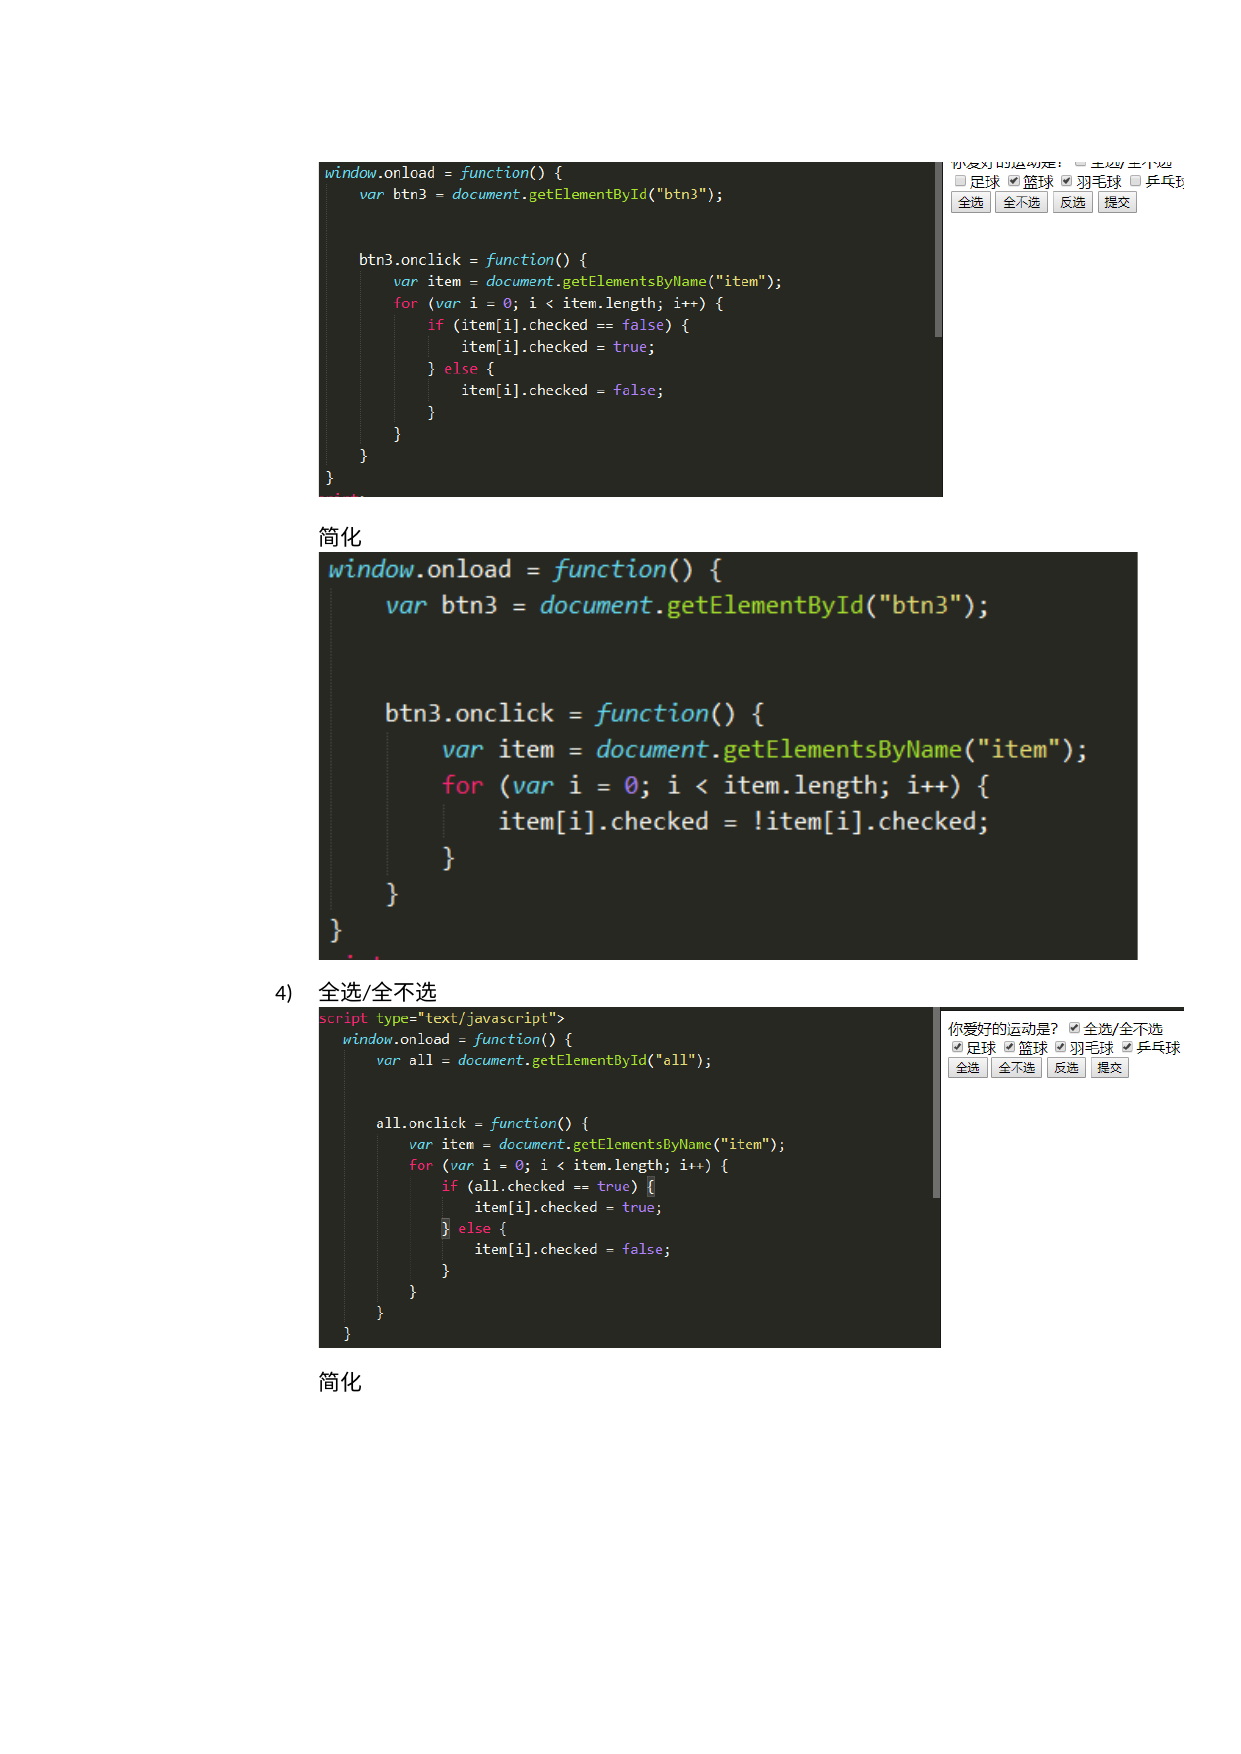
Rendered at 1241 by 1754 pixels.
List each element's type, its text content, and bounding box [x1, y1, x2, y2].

list 简化 [319, 497, 1053, 552]
list 简化 [319, 1364, 1053, 1397]
picture [318, 162, 1184, 497]
picture [318, 1007, 1184, 1348]
list 全选/全不选 [275, 974, 1053, 1007]
picture [318, 552, 1138, 960]
